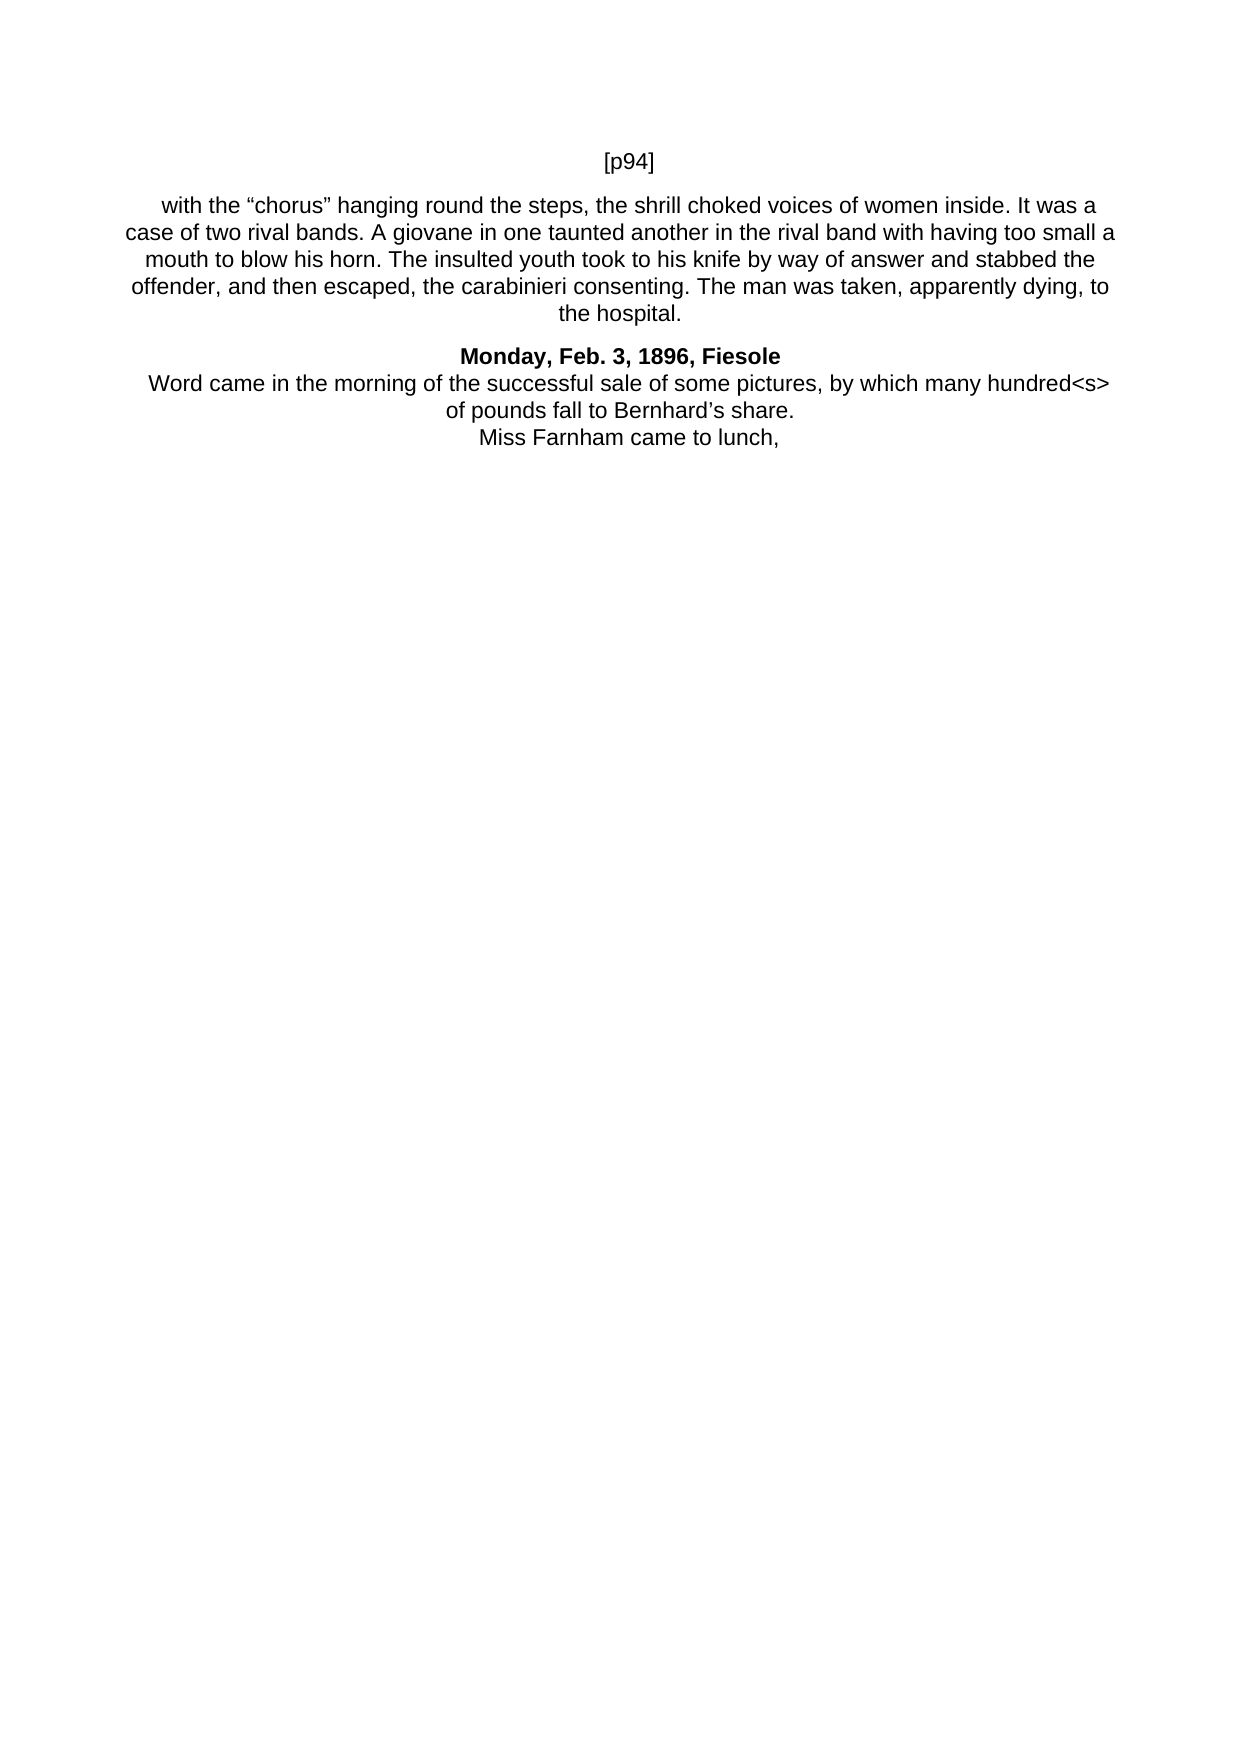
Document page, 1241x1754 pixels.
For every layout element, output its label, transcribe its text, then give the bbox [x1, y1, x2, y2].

text with the “chorus” hanging round the steps, the shrill choked voices of women inside. It was a case of two rival bands. A giovane in one taunted another in the rival band with having too small a mouth to blow his horn. The insulted youth took to his knife by way of answer and stabbed the offender, and then escaped, the carabinieri consenting. The man was taken, apparently dying, to the hospital. [118, 191, 1122, 327]
text Miss Farnham came to lunch, [118, 424, 1122, 451]
text Monday, Feb. 3, 1896, Fiesole [118, 343, 1122, 369]
text Word came in the morning of the successful sale of some pictures, by which many hundred<s> of pounds fall to Bernhard’s share. [118, 369, 1122, 424]
text [p94] [118, 148, 1122, 175]
